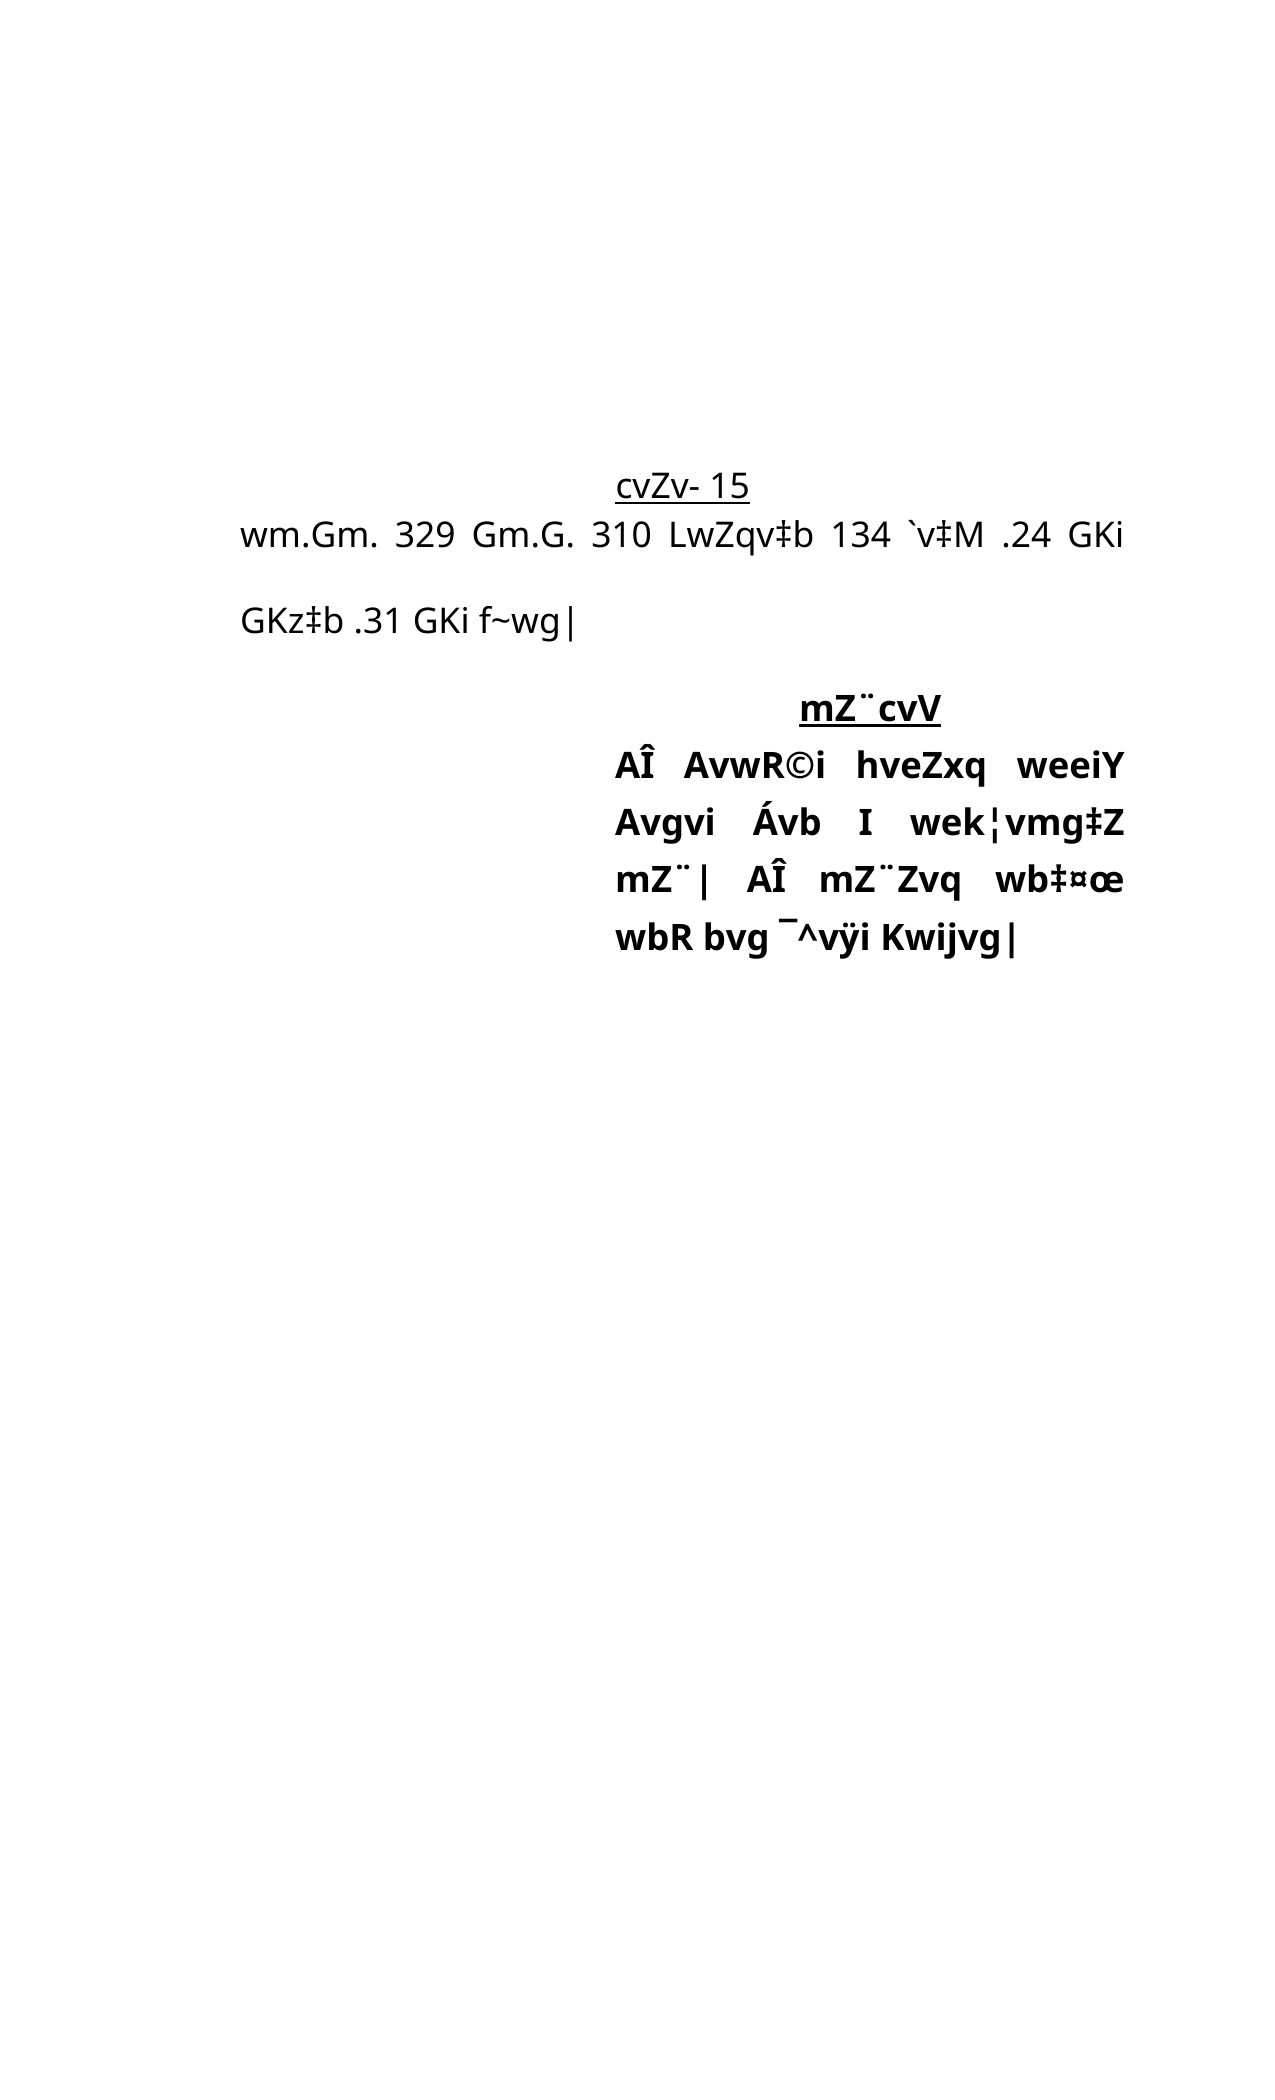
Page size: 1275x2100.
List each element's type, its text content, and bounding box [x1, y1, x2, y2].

text mZ¨cvV [615, 683, 1125, 732]
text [240, 509, 1125, 644]
text AÎ AvwR©i hveZxq weeiY Avgvi Ávb I wek¦vmg‡Z mZ¨| AÎ mZ¨Zvq wb‡¤œ wbR bvg ¯^vÿi Kwijvg| [615, 740, 1125, 961]
